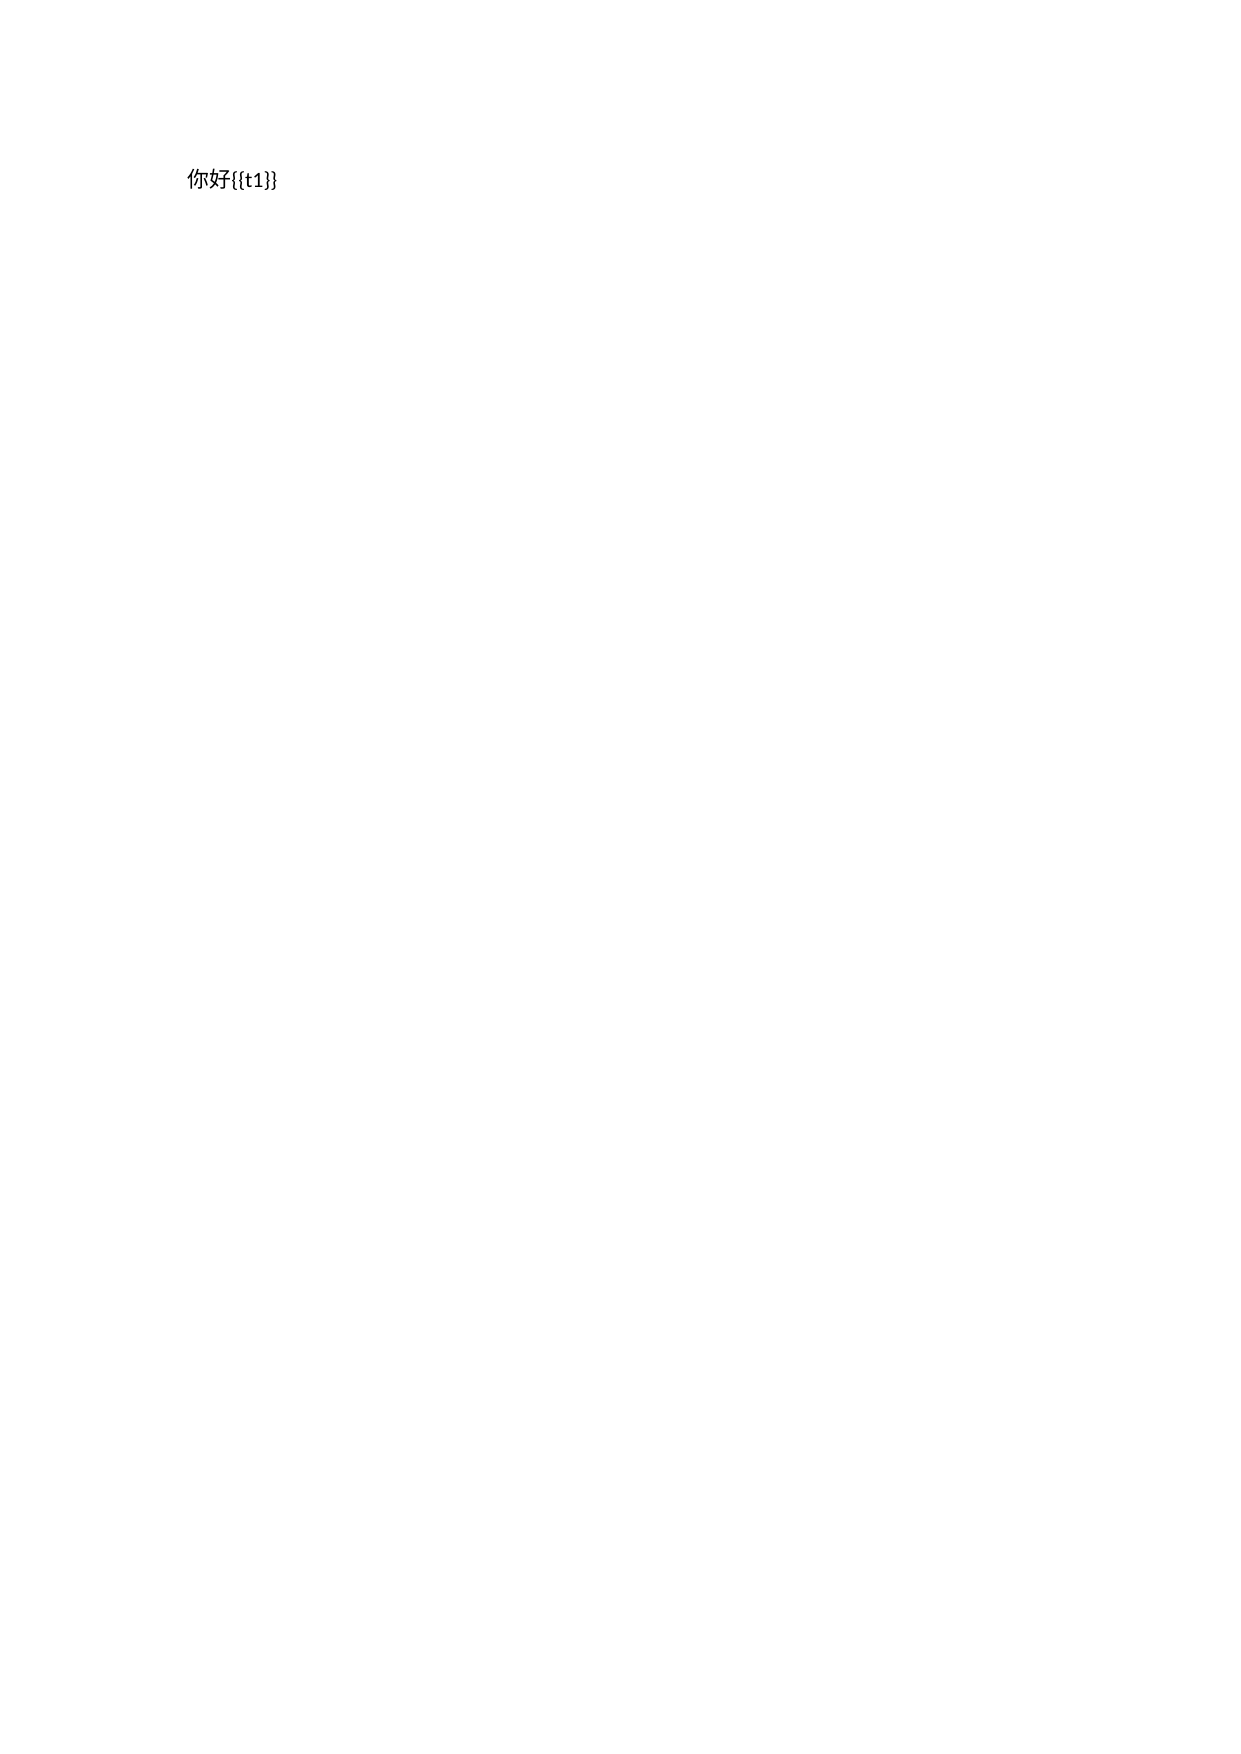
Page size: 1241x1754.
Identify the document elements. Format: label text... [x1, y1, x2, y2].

text 你好{{t1}} [187, 162, 1053, 194]
